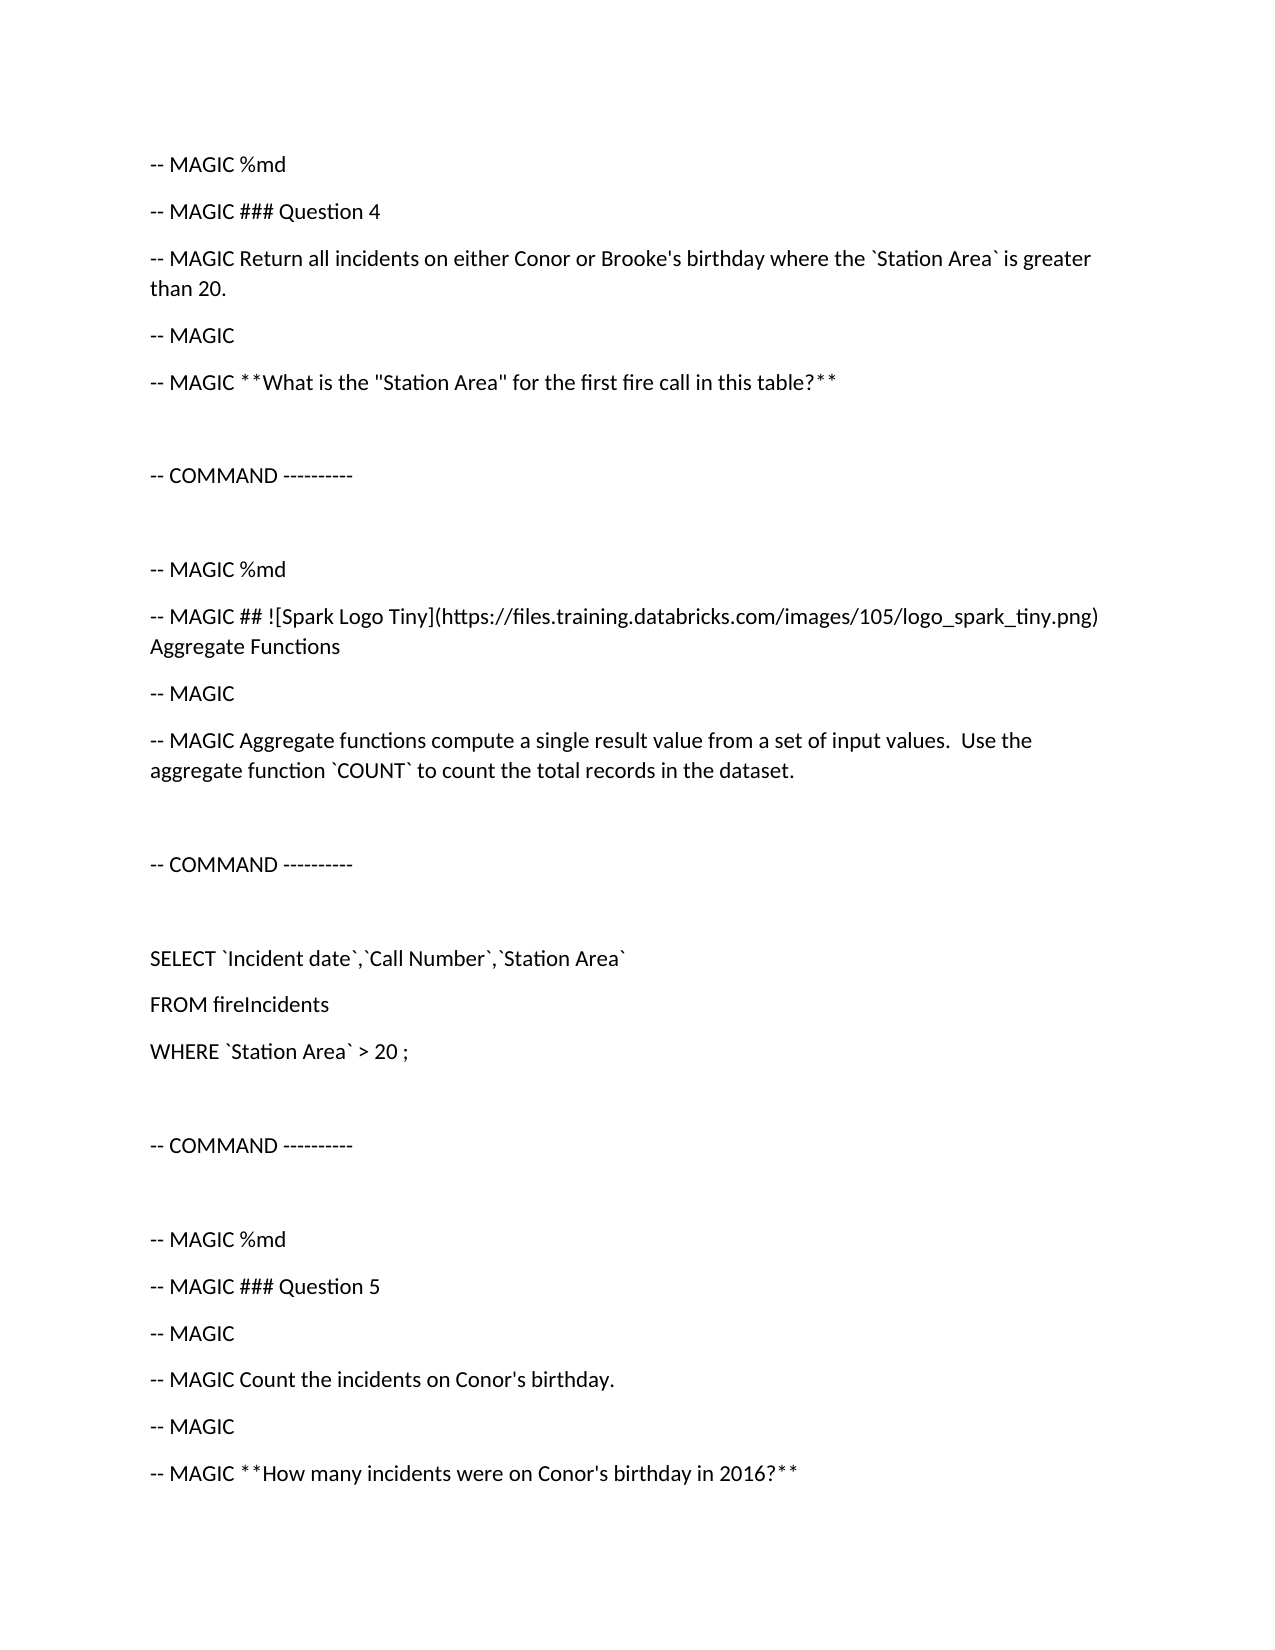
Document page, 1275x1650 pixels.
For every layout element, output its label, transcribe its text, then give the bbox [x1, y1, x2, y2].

text -- MAGIC ### Question 4 [150, 197, 1125, 225]
text -- MAGIC [150, 321, 1125, 349]
text -- MAGIC [150, 1319, 1125, 1347]
text -- MAGIC Aggregate functions compute a single result value from a set of input values. Use the aggregate function `COUNT` to count the total records in the dataset. [150, 726, 1125, 784]
text SELECT `Incident date`,`Call Number`,`Station Area` [150, 944, 1125, 972]
text WHERE `Station Area` > 20 ; [150, 1037, 1125, 1066]
text -- MAGIC Count the incidents on Conor's birthday. [150, 1366, 1125, 1394]
text -- MAGIC [150, 1412, 1125, 1441]
text -- MAGIC ## ![Spark Logo Tiny](https://files.training.databricks.com/images/105/logo_spark_tiny.png) Aggregate Functions [150, 602, 1125, 660]
text -- COMMAND ---------- [150, 461, 1125, 489]
text -- MAGIC Return all incidents on either Conor or Brooke's birthday where the `Station Area` is greater than 20. [150, 244, 1125, 302]
text -- MAGIC %md [150, 555, 1125, 583]
text -- MAGIC [150, 679, 1125, 707]
text -- MAGIC %md [150, 1225, 1125, 1253]
text -- MAGIC **How many incidents were on Conor's birthday in 2016?** [150, 1459, 1125, 1487]
text -- MAGIC %md [150, 150, 1125, 178]
text -- COMMAND ---------- [150, 850, 1125, 878]
text -- MAGIC **What is the "Station Area" for the first fire call in this table?** [150, 368, 1125, 396]
text -- COMMAND ---------- [150, 1131, 1125, 1159]
text -- MAGIC ### Question 5 [150, 1272, 1125, 1300]
text FROM fireIncidents [150, 991, 1125, 1019]
